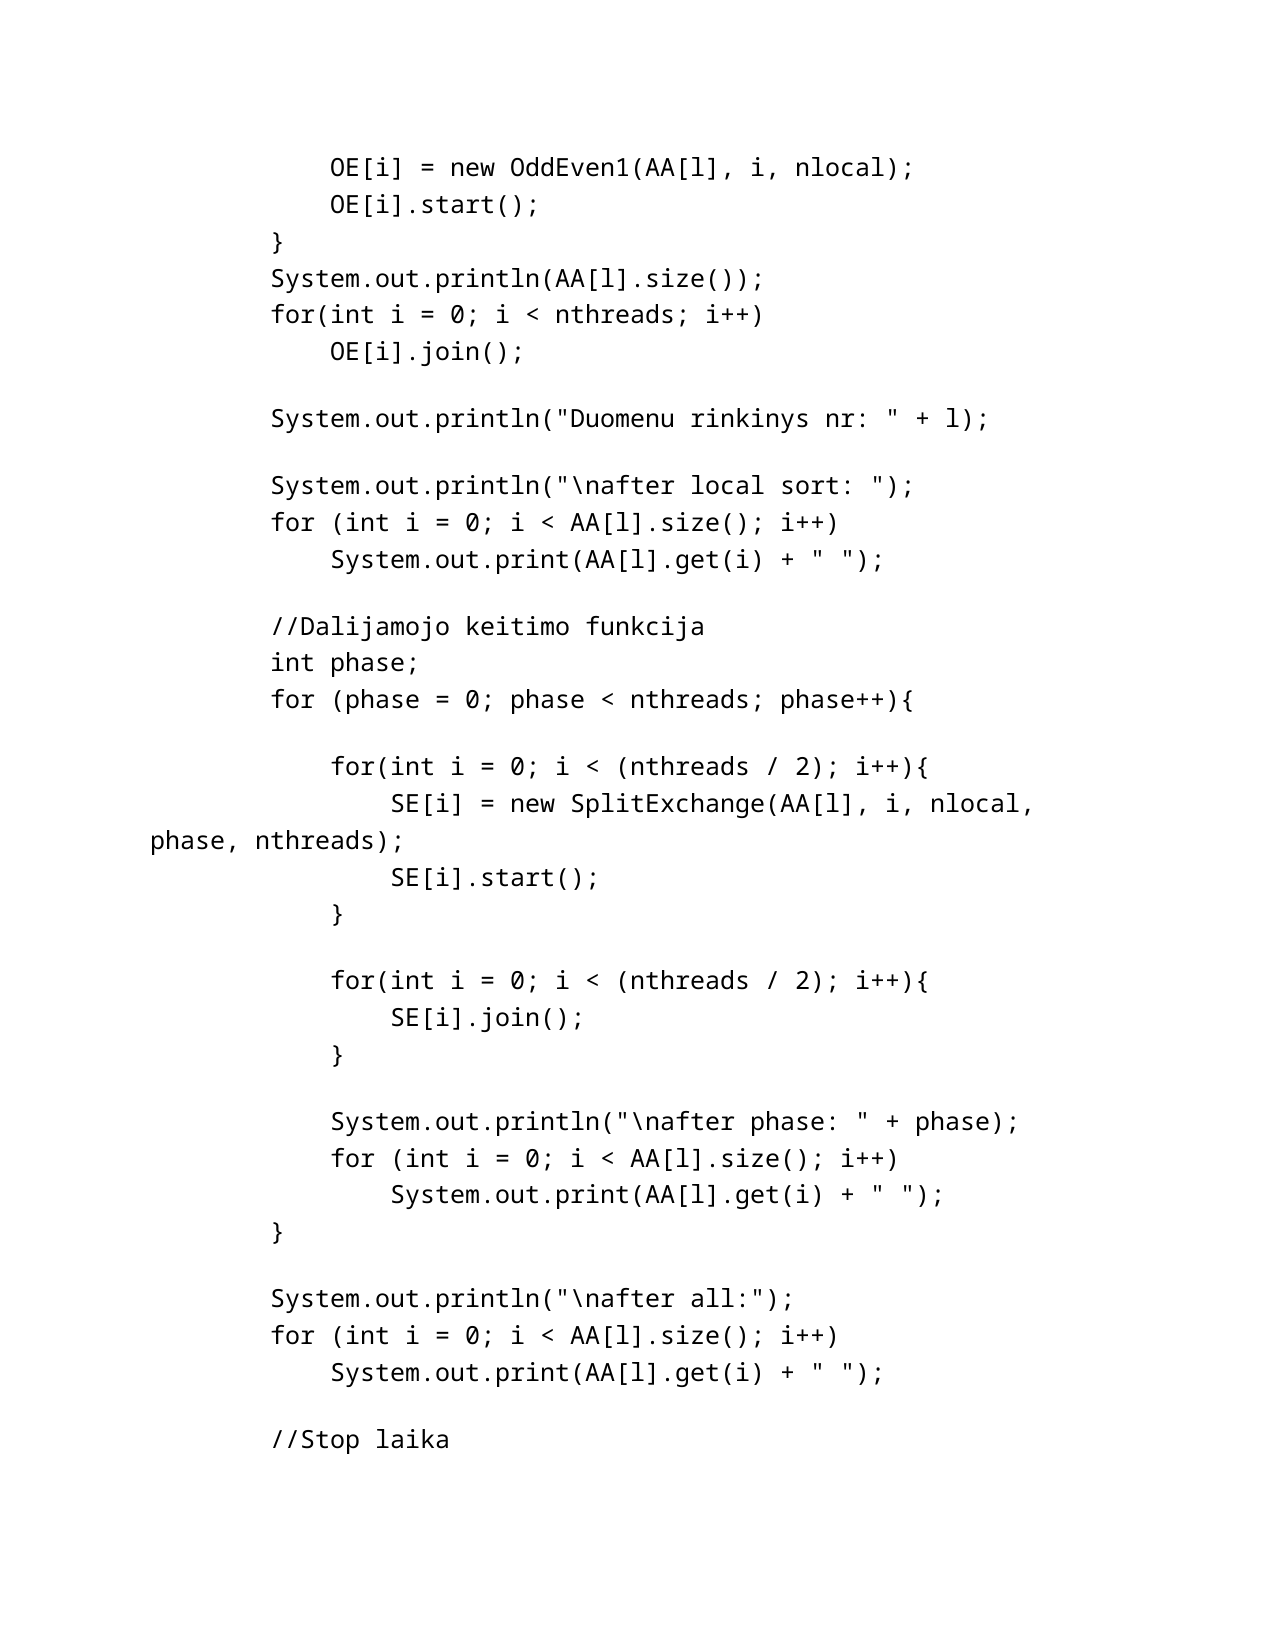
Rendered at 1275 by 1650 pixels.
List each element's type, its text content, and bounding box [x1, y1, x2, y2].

text System.out.print(AA[l].get(i) + " "); [150, 1354, 1125, 1388]
text System.out.println("\nafter phase: " + phase); [150, 1103, 1125, 1137]
text System.out.println(AA[l].size()); [150, 260, 1125, 294]
text System.out.println("\nafter local sort: "); [150, 468, 1125, 502]
text } [150, 1214, 1125, 1248]
text for (int i = 0; i < AA[l].size(); i++) [150, 1317, 1125, 1352]
text SE[i].start(); [150, 859, 1125, 893]
text } [150, 896, 1125, 930]
text for(int i = 0; i < (nthreads / 2); i++){ [150, 963, 1125, 997]
text //Stop laika [150, 1421, 1125, 1455]
text System.out.println("\nafter all:"); [150, 1281, 1125, 1315]
text for (int i = 0; i < AA[l].size(); i++) [150, 1140, 1125, 1174]
text //Dalijamojo keitimo funkcija [150, 608, 1125, 642]
text for(int i = 0; i < nthreads; i++) [150, 297, 1125, 331]
text OE[i].join(); [150, 334, 1125, 368]
text for(int i = 0; i < (nthreads / 2); i++){ [150, 749, 1125, 783]
text System.out.print(AA[l].get(i) + " "); [150, 1177, 1125, 1211]
text SE[i] = new SplitExchange(AA[l], i, nlocal, phase, nthreads); [150, 786, 1125, 856]
text int phase; [150, 645, 1125, 679]
text System.out.println("Duomenu rinkinys nr: " + l); [150, 401, 1125, 435]
text for (int i = 0; i < AA[l].size(); i++) [150, 504, 1125, 539]
text OE[i] = new OddEven1(AA[l], i, nlocal); [150, 150, 1125, 184]
text } [150, 1036, 1125, 1071]
text System.out.print(AA[l].get(i) + " "); [150, 541, 1125, 575]
text for (phase = 0; phase < nthreads; phase++){ [150, 682, 1125, 716]
text } [150, 223, 1125, 258]
text SE[i].join(); [150, 1000, 1125, 1034]
text OE[i].start(); [150, 187, 1125, 221]
